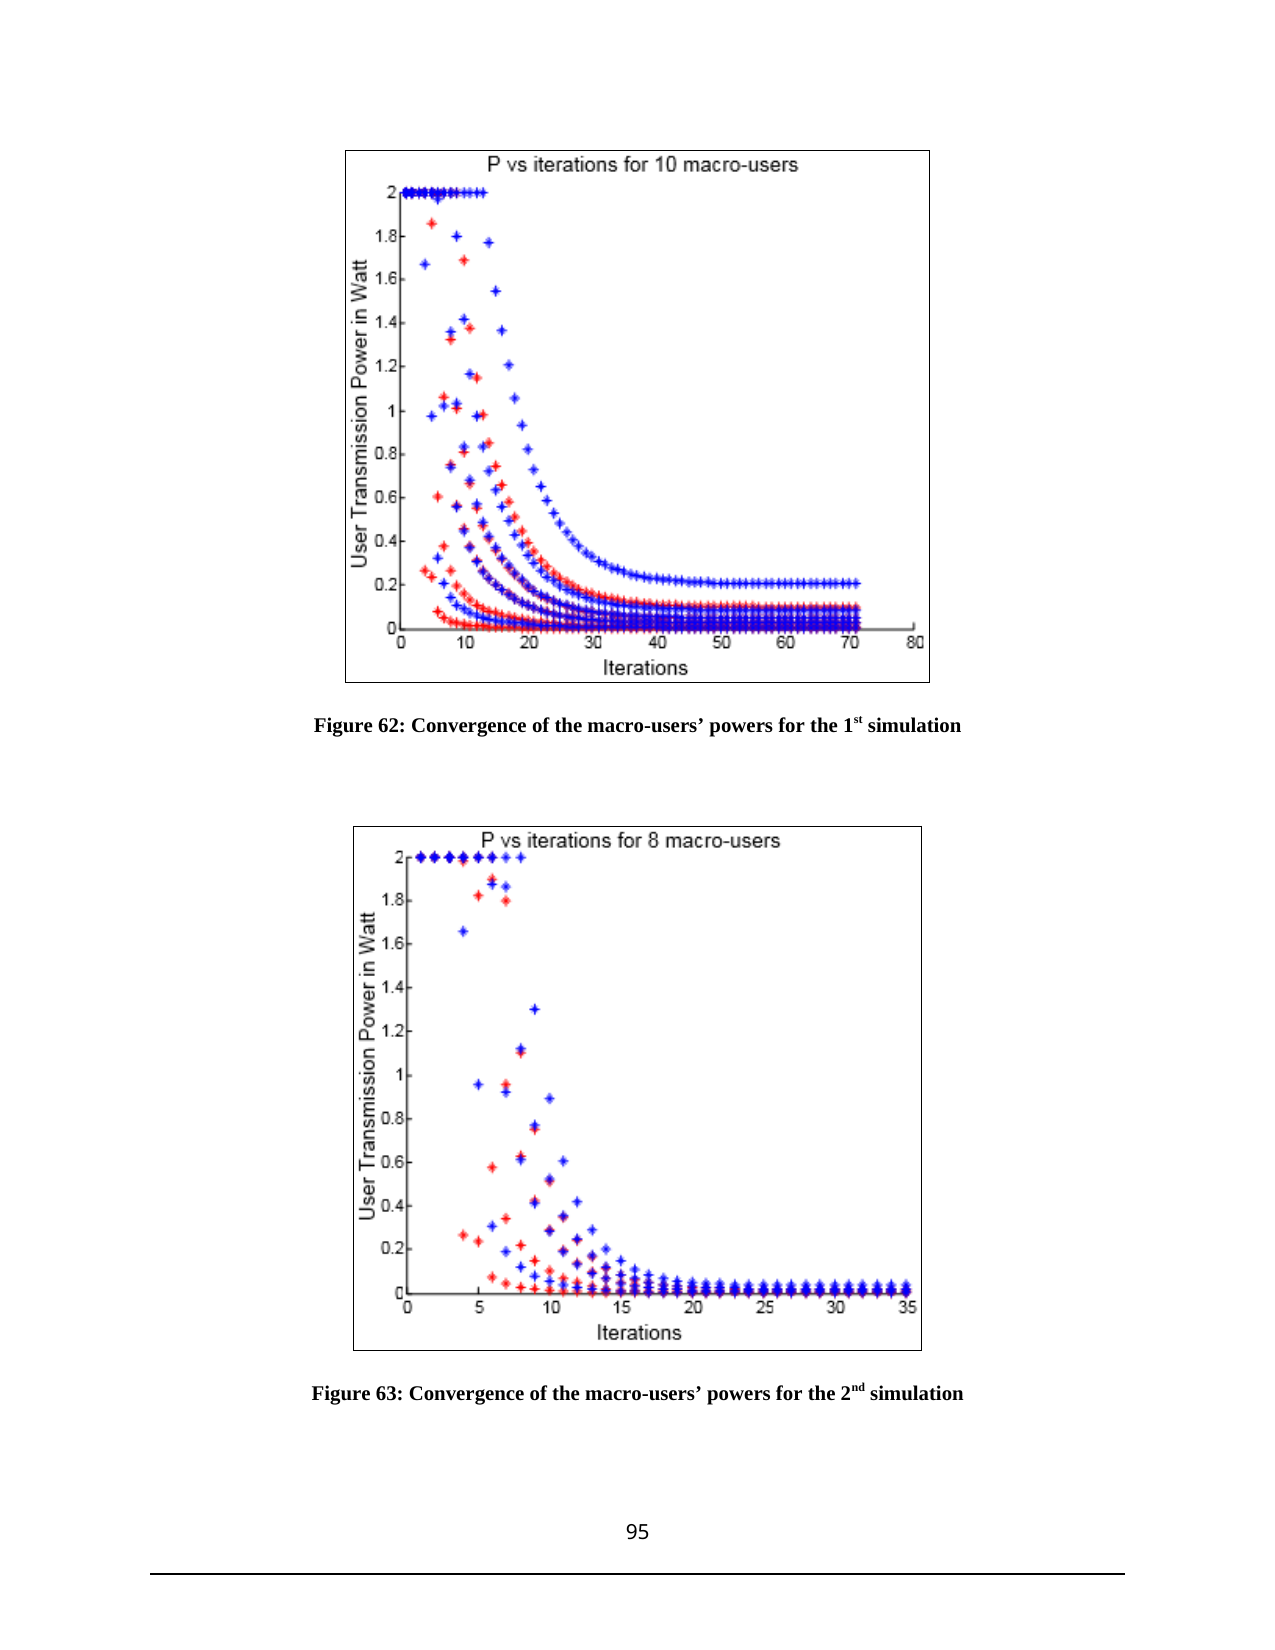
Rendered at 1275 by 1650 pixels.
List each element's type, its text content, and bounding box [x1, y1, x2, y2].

picture [346, 151, 929, 682]
picture [354, 827, 921, 1350]
